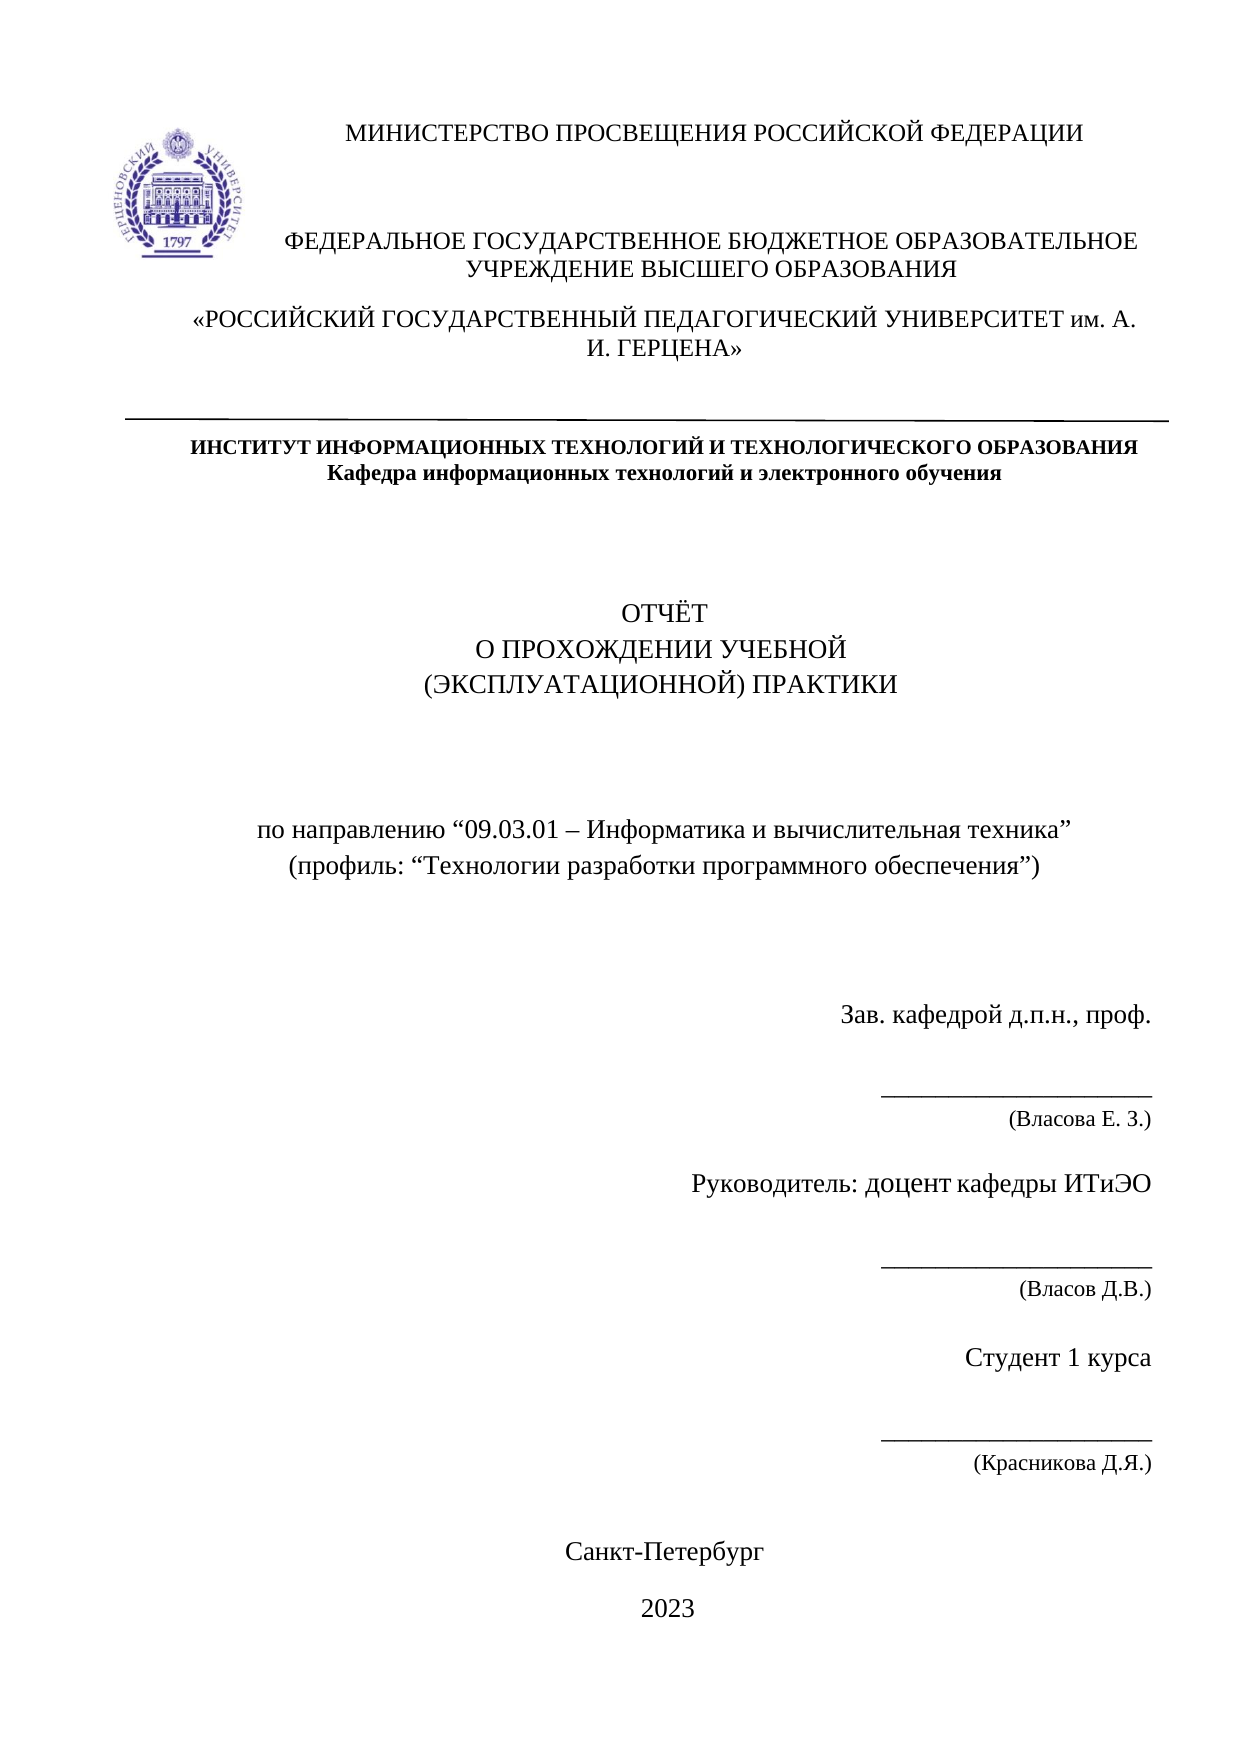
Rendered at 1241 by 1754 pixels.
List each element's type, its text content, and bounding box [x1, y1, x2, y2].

text Санкт-Петербург [177, 1535, 1152, 1567]
text ____________________ [177, 1069, 1152, 1101]
text (профиль: “Технологии разработки программного обеспечения”) [177, 849, 1152, 880]
text МИНИСТЕРСТВО ПРОСВЕЩЕНИЯ РОССИЙСКОЙ ФЕДЕРАЦИИ [253, 118, 1152, 147]
text Кафедра информационных технологий и электронного обучения [177, 459, 1152, 485]
text (Власов Д.В.) [177, 1276, 1152, 1302]
text 2023 [177, 1592, 1152, 1623]
text «РОССИЙСКИЙ ГОСУДАРСТВЕННЫЙ ПЕДАГОГИЧЕСКИЙ УНИВЕРСИТЕТ им. А. И. ГЕРЦЕНА» [177, 304, 1152, 362]
text по направлению “09.03.01 – Информатика и вычислительная техника” [177, 813, 1152, 844]
text ____________________ [177, 1240, 1152, 1271]
text ____________________ [177, 1413, 1152, 1444]
picture [102, 116, 253, 269]
text ОТЧЁТ О ПРОХОЖДЕНИИ УЧЕБНОЙ (ЭКСПЛУАТАЦИОННОЙ) ПРАКТИКИ [177, 597, 1152, 732]
text Руководитель: доцент кафедры ИТиЭО [177, 1166, 1152, 1199]
text Зав. кафедрой д.п.н., проф. [177, 998, 1152, 1029]
text ИНСТИТУТ ИНФОРМАЦИОННЫХ ТЕХНОЛОГИЙ И ТЕХНОЛОГИЧЕСКОГО ОБРАЗОВАНИЯ [177, 434, 1152, 459]
text Студент 1 курса [177, 1341, 1152, 1373]
text () [177, 1449, 1152, 1475]
text (Власова Е. З.) [177, 1105, 1152, 1131]
text ФЕДЕРАЛЬНОЕ ГОСУДАРСТВЕННОЕ БЮДЖЕТНОЕ ОБРАЗОВАТЕЛЬНОЕ УЧРЕЖДЕНИЕ ВЫСШЕГО ОБРАЗОВАНИЯ [177, 226, 1152, 283]
